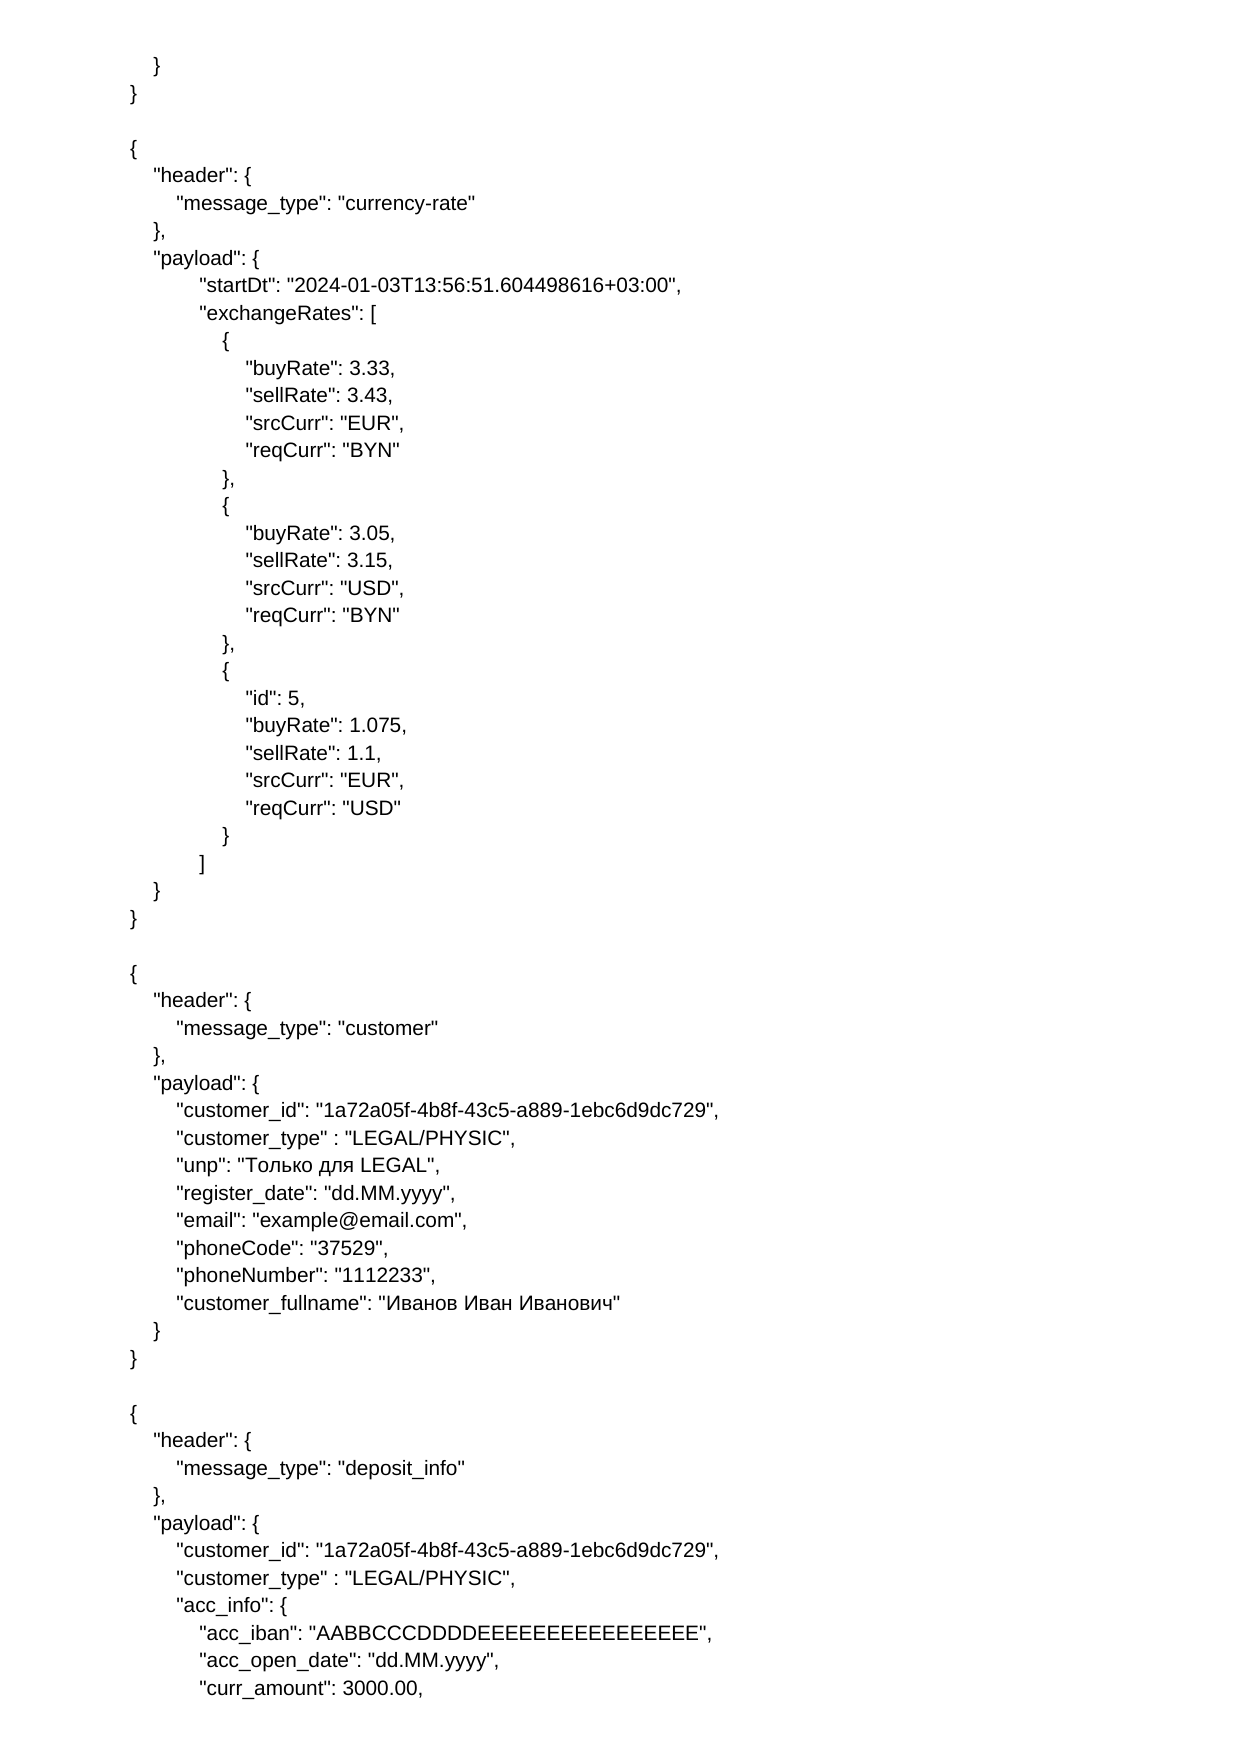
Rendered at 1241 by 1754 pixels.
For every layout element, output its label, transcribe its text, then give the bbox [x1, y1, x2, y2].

text { [130, 493, 1169, 517]
text { [130, 1401, 1169, 1424]
text "customer_type" : "LEGAL/PHYSIC", [130, 1126, 1169, 1149]
text "phoneCode": "37529", [130, 1236, 1169, 1259]
text { [130, 136, 1169, 159]
text { [130, 961, 1169, 984]
text } [130, 906, 1169, 929]
text }, [130, 631, 1169, 654]
text "srcCurr": "USD", [130, 576, 1169, 599]
text "exchangeRates": [ [130, 301, 1169, 324]
text "startDt": "2024-01-03T13:56:51.604498616+03:00", [130, 273, 1169, 297]
text "email": "example@email.com", [130, 1208, 1169, 1232]
text "header": { [130, 163, 1169, 187]
text "payload": { [130, 1511, 1169, 1534]
text } [130, 1318, 1169, 1342]
text "unp": "Только для LEGAL", [130, 1153, 1169, 1177]
text }, [130, 1043, 1169, 1067]
text } [130, 1346, 1169, 1369]
text "header": { [130, 988, 1169, 1012]
text "srcCurr": "EUR", [130, 411, 1169, 434]
text "reqCurr": "BYN" [130, 603, 1169, 627]
text "reqCurr": "BYN" [130, 438, 1169, 462]
text { [130, 328, 1169, 352]
text "reqCurr": "USD" [130, 796, 1169, 819]
text "payload": { [130, 1071, 1169, 1094]
text "phoneNumber": "1112233", [130, 1263, 1169, 1287]
text } [130, 878, 1169, 902]
text { [130, 658, 1169, 682]
text } [130, 823, 1169, 847]
text "customer_fullname": "Иванов Иван Иванович" [130, 1291, 1169, 1314]
text "message_type": "deposit_info" [130, 1456, 1169, 1479]
text }, [130, 1483, 1169, 1507]
text } [130, 53, 1169, 77]
text "message_type": "customer" [130, 1016, 1169, 1039]
text "header": { [130, 1428, 1169, 1452]
text "customer_id": "1a72a05f-4b8f-43c5-a889-1ebc6d9dc729", [130, 1098, 1169, 1122]
text "message_type": "currency-rate" [130, 191, 1169, 214]
text "acc_open_date": "dd.MM.yyyy", [130, 1648, 1169, 1672]
text "sellRate": 1.1, [130, 741, 1169, 764]
text "curr_amount": 3000.00, [130, 1676, 1169, 1699]
text "sellRate": 3.43, [130, 383, 1169, 407]
text ] [130, 851, 1169, 874]
text }, [130, 218, 1169, 242]
text "acc_info": { [130, 1593, 1169, 1617]
text "customer_type" : "LEGAL/PHYSIC", [130, 1566, 1169, 1589]
text }, [130, 466, 1169, 489]
text "buyRate": 3.33, [130, 356, 1169, 379]
text "srcCurr": "EUR", [130, 768, 1169, 792]
text "customer_id": "1a72a05f-4b8f-43c5-a889-1ebc6d9dc729", [130, 1538, 1169, 1562]
text "payload": { [130, 246, 1169, 269]
text } [130, 81, 1169, 104]
text "buyRate": 3.05, [130, 521, 1169, 544]
text "buyRate": 1.075, [130, 713, 1169, 737]
text "register_date": "dd.MM.yyyy", [130, 1181, 1169, 1204]
text "acc_iban": "AABBCCCDDDDEEEEEEEEEEEEEEEE", [130, 1621, 1169, 1644]
text "id": 5, [130, 686, 1169, 709]
text "sellRate": 3.15, [130, 548, 1169, 572]
